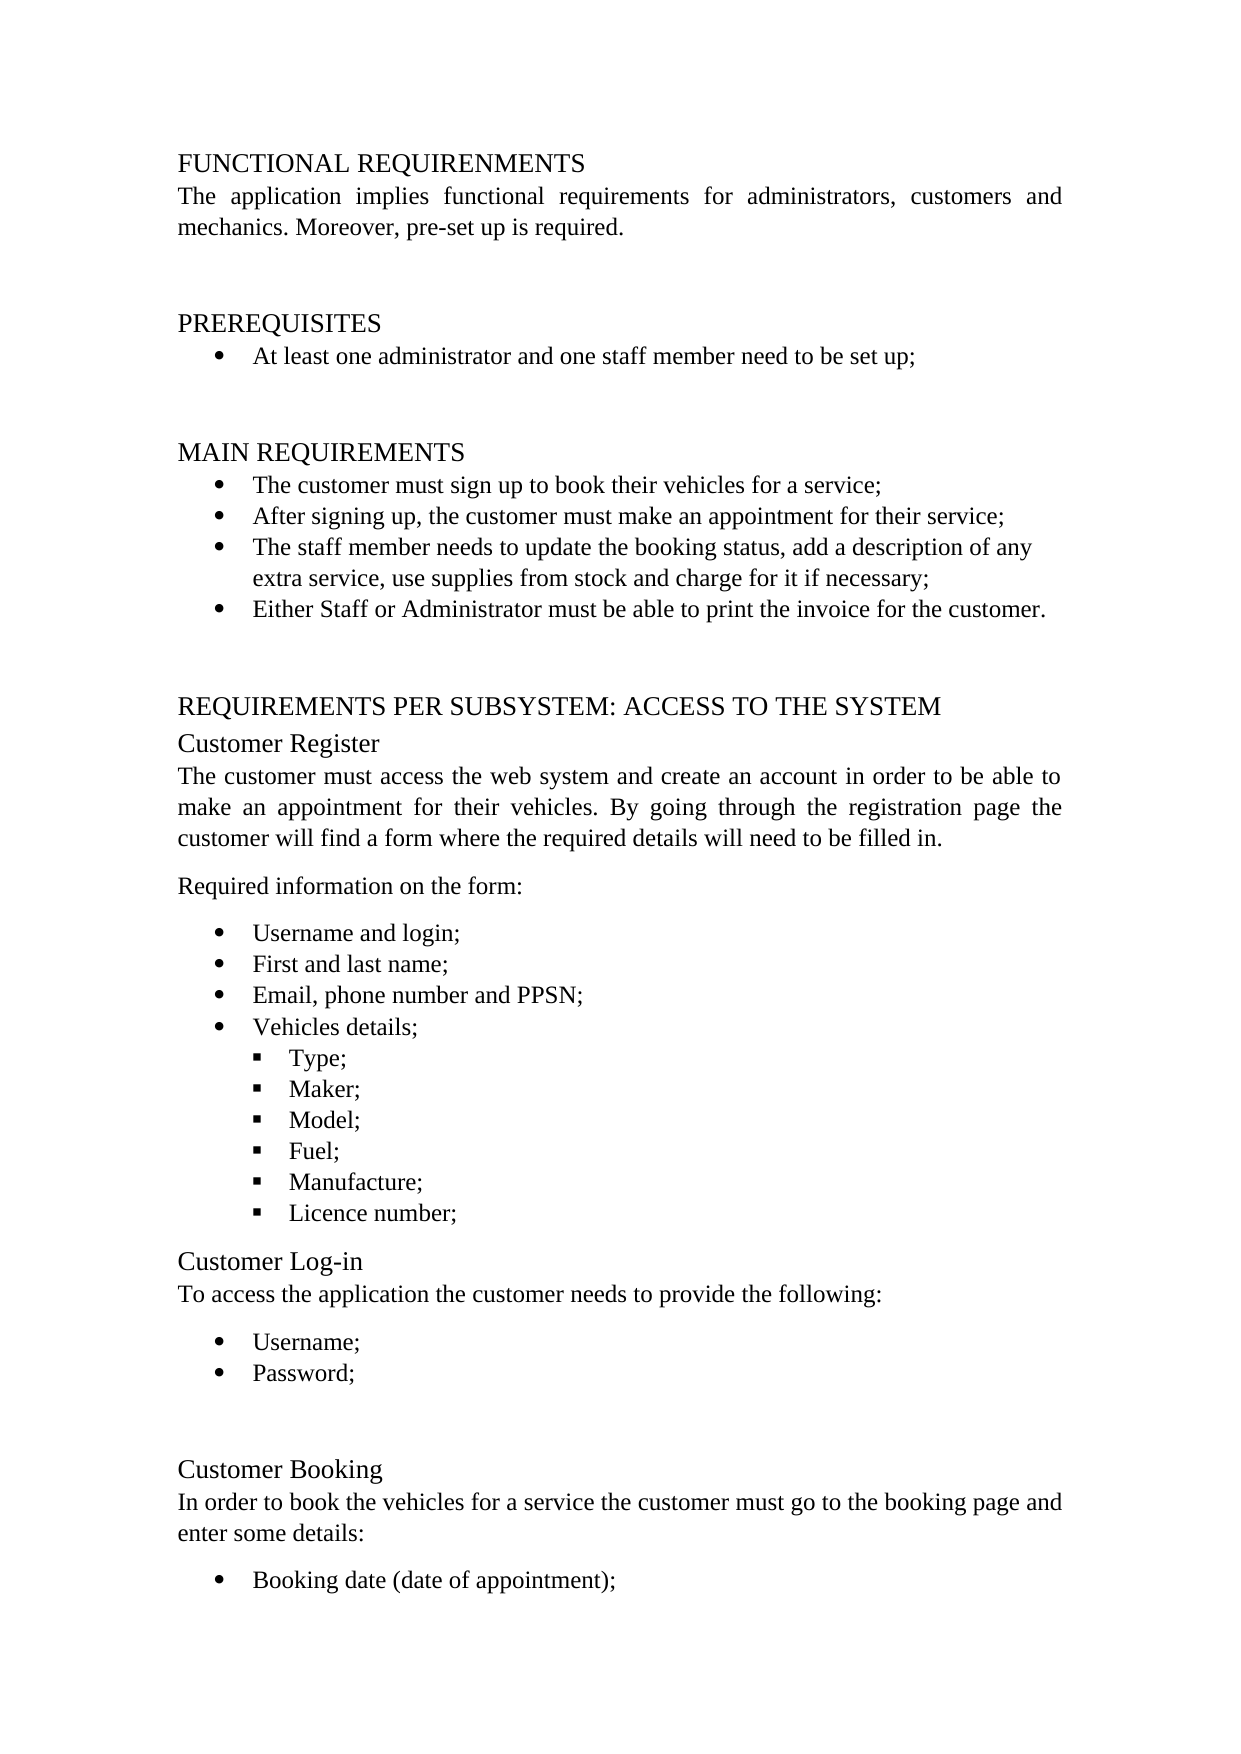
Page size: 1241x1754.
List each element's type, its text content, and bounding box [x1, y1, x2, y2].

list The customer must sign up to book their vehicles for a service; [215, 470, 1063, 499]
text In order to book the vehicles for a service the customer must go to the booking page and enter some details: [177, 1487, 1063, 1547]
list Fuel; [251, 1136, 1063, 1164]
subtitle FUNCTIONAL REQUIRENMENTS [177, 148, 1063, 179]
list Model; [251, 1105, 1063, 1133]
list Either Staff or Administrator must be able to print the invoice for the customer. [215, 594, 1063, 623]
list Booking date (date of appointment); [215, 1566, 1063, 1594]
list Licence number; [251, 1198, 1063, 1227]
text To access the application the customer needs to provide the following: [177, 1279, 1063, 1308]
subtitle REQUIREMENTS PER SUBSYSTEM: ACCESS TO THE SYSTEM [177, 690, 1063, 721]
list Username and login; [215, 918, 1063, 947]
list Email, phone number and PPSN; [215, 981, 1063, 1009]
subtitle Customer Booking [177, 1453, 1063, 1484]
list First and last name; [215, 949, 1063, 978]
list Manufacture; [251, 1167, 1063, 1196]
subtitle Customer Log-in [177, 1246, 1063, 1277]
subtitle MAIN REQUIREMENTS [177, 437, 1063, 468]
subtitle Customer Register [177, 727, 1063, 758]
list Maker; [251, 1074, 1063, 1102]
list Vehicles details; [215, 1012, 1063, 1040]
list After signing up, the customer must make an appointment for their service; [215, 501, 1063, 530]
list The staff member needs to update the booking status, add a description of any extra service, use supplies from stock and charge for it if necessary; [215, 532, 1063, 592]
text The customer must access the web system and create an account in order to be able to make an appointment for their vehicles. By going through the registration page the customer will find a form where the required details will need to be filled in. [177, 761, 1063, 852]
list Password; [215, 1358, 1063, 1387]
list At least one administrator and one staff member need to be set up; [215, 341, 1063, 370]
list Username; [215, 1327, 1063, 1356]
text Required information on the form: [177, 871, 1063, 899]
text The application implies functional requirements for administrators, customers and mechanics. Moreover, pre-set up is required. [177, 181, 1063, 241]
subtitle PREREQUISITES [177, 308, 1063, 339]
list Type; [251, 1043, 1063, 1071]
